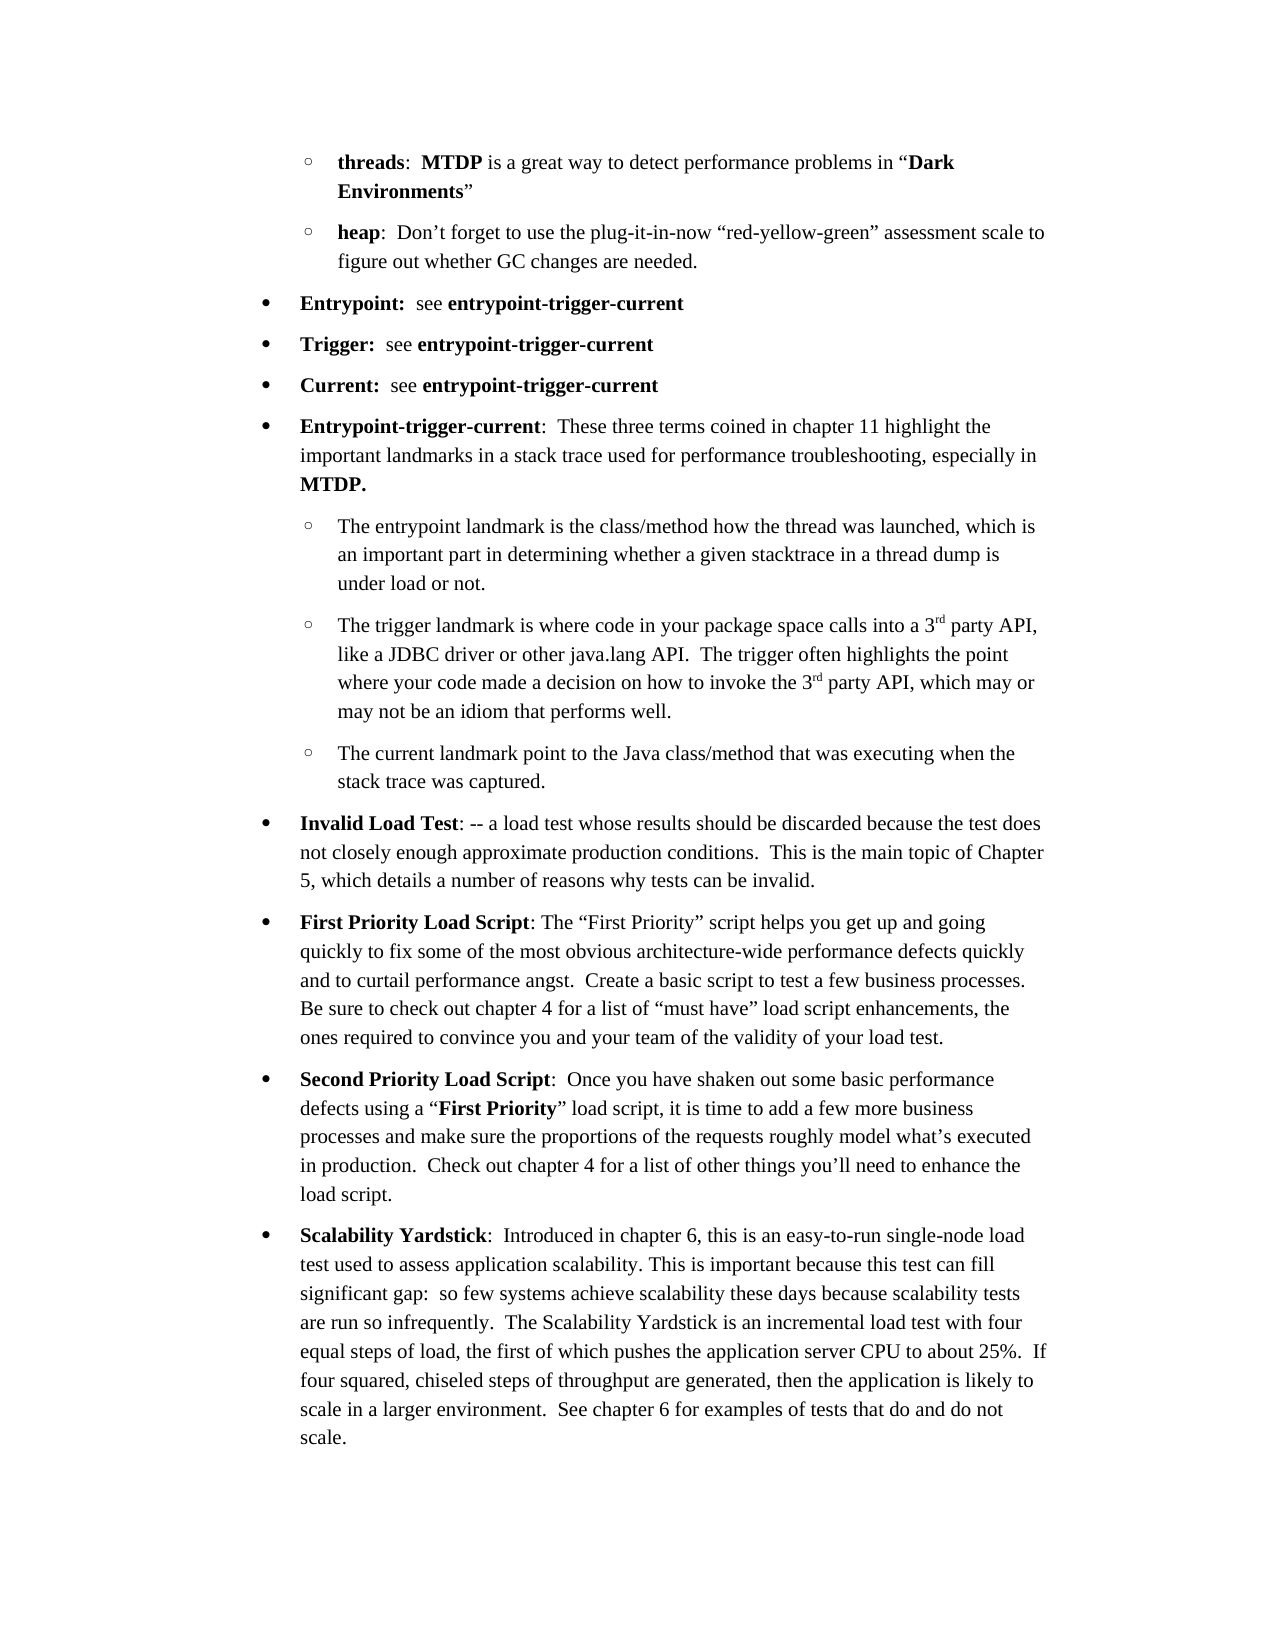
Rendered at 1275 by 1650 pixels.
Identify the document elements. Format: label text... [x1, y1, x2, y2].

list Entrypoint-trigger-current: These three terms coined in chapter 11 highlight the important landmarks in a stack trace used for performance troubleshooting, especially in MTDP. [262, 414, 1050, 496]
list Invalid Load Test: -- a load test whose results should be discarded because the test does not closely enough approximate production conditions. This is the main topic of Chapter 5, which details a number of reasons why tests can be invalid. [262, 811, 1050, 892]
list The entrypoint landmark is the class/method how the thread was launched, which is an important part in determining whether a given stacktrace in a thread dump is under load or not. [300, 513, 1050, 595]
list Trigger: see entrypoint-trigger-current [262, 332, 1050, 356]
list heap: Don’t forget to use the plug-it-in-now “red-yellow-green” assessment scale to figure out whether GC changes are needed. [300, 220, 1050, 273]
list Second Priority Load Script: Once you have shaken out some basic performance defects using a “First Priority” load script, it is time to add a few more business processes and make sure the proportions of the requests roughly model what’s executed in production. Check out chapter 4 for a list of other things you’ll need to enhance the load script. [262, 1067, 1050, 1206]
list First Priority Load Script: The “First Priority” script helps you get up and going quickly to fix some of the most obvious architecture-wide performance defects quickly and to curtail performance angst. Create a basic script to test a few business processes. Be sure to check out chapter 4 for a list of “must have” load script enhancements, the ones required to convince you and your team of the validity of your load test. [262, 910, 1050, 1049]
list The current landmark point to the Java class/method that was executing when the stack trace was captured. [300, 741, 1050, 793]
list Current: see entrypoint-trigger-current [262, 373, 1050, 397]
list threads: MTDP is a great way to detect performance problems in “Dark Environments” [300, 150, 1050, 203]
list Scalability Yardstick: Introduced in chapter 6, this is an easy-to-run single-node load test used to assess application scalability. This is important because this test can fill significant gap: so few systems achieve scalability these days because scalability tests are run so infrequently. The Scalability Yardstick is an incremental load test with four equal steps of load, the first of which pushes the application server CPU to about 25%. If four squared, chiseled steps of throughput are generated, then the application is likely to scale in a larger environment. See chapter 6 for examples of tests that do and do not scale. [262, 1223, 1050, 1449]
list The trigger landmark is where code in your package space calls into a 3rd party API, like a JDBC driver or other java.lang API. The trigger often highlights the point where your code made a decision on how to invoke the 3rd party API, which may or may not be an idiom that performs well. [300, 613, 1050, 723]
list Entrypoint: see entrypoint-trigger-current [262, 290, 1050, 314]
